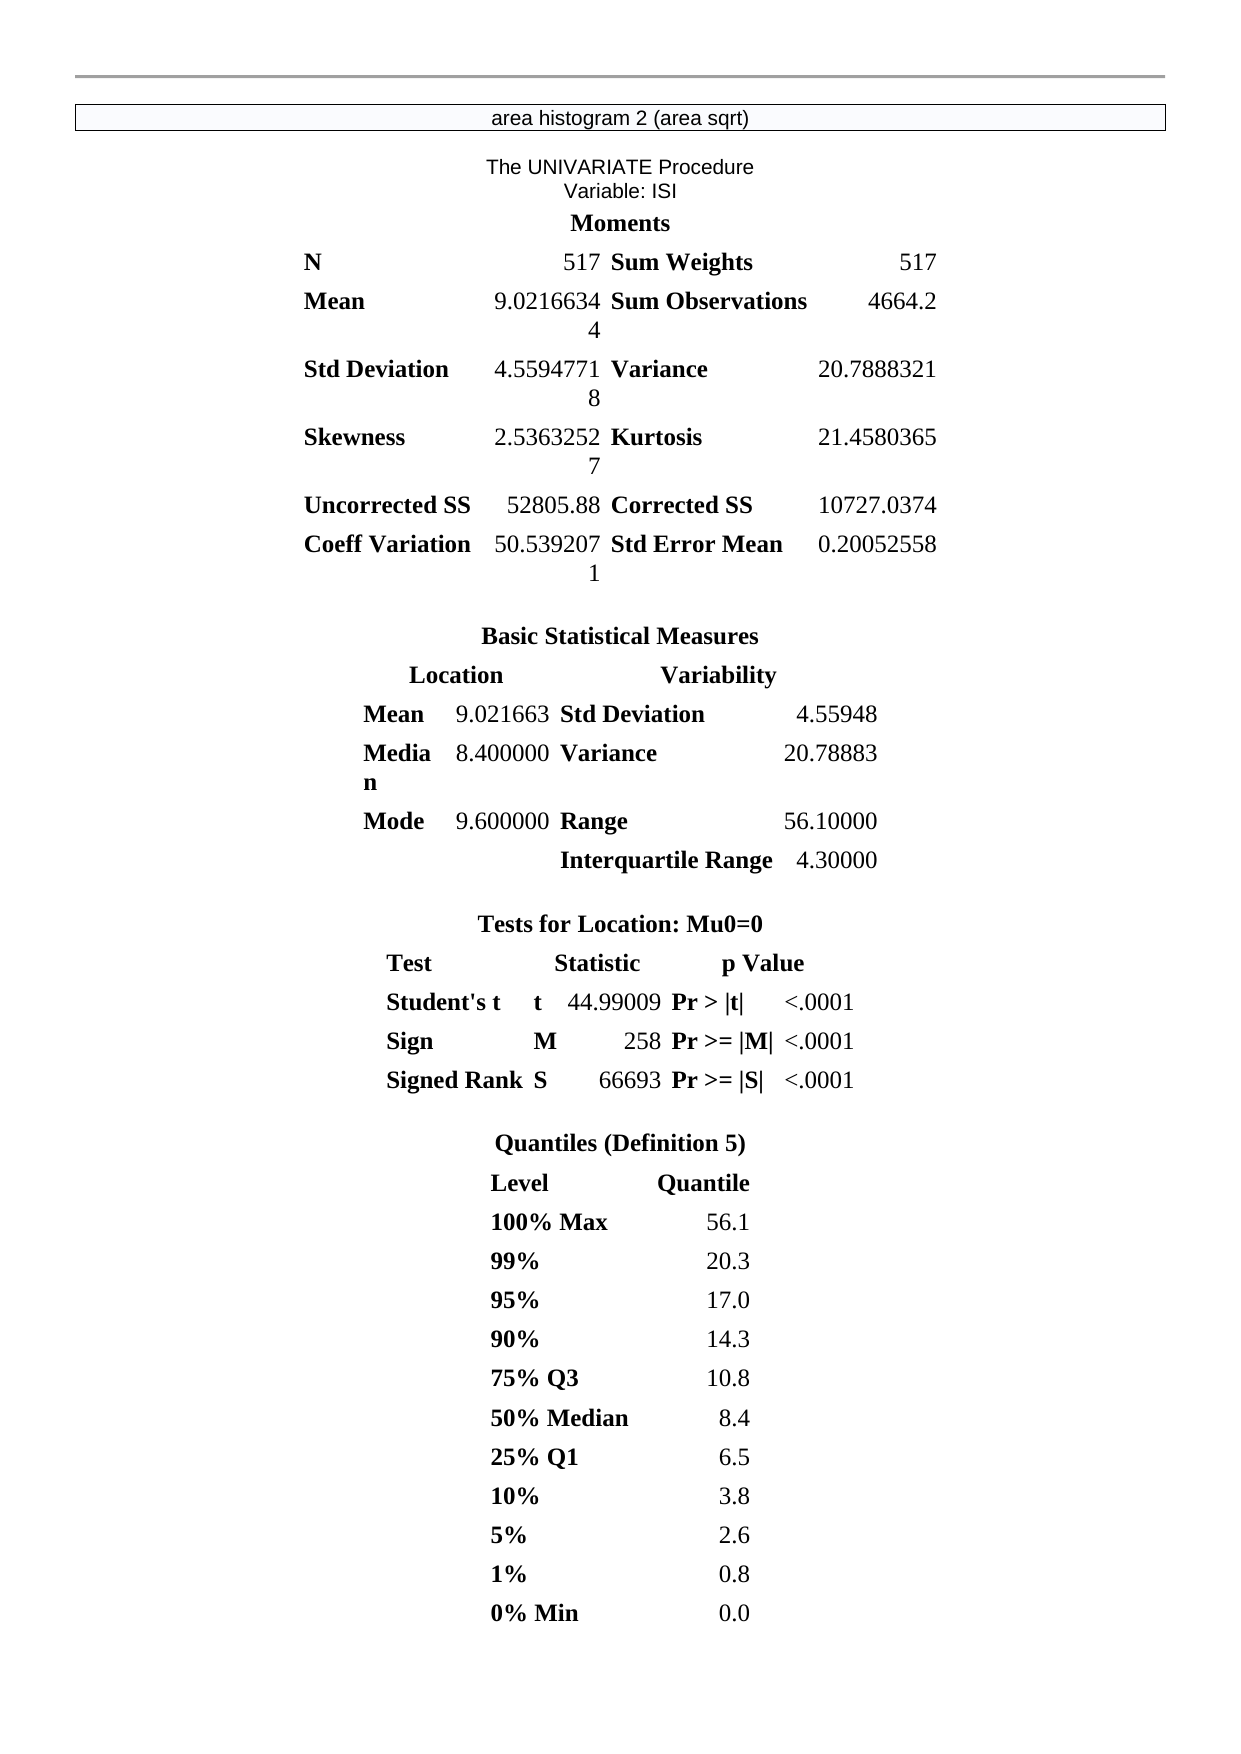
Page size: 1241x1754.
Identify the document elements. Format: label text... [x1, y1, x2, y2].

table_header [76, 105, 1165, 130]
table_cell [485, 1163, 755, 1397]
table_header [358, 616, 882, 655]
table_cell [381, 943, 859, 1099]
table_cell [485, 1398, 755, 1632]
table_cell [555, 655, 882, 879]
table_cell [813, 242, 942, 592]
text Variable: ISI [75, 179, 1165, 203]
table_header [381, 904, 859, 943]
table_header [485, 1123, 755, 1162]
text The UNIVARIATE Procedure [75, 155, 1165, 179]
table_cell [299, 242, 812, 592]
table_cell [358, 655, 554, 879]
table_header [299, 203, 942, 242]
